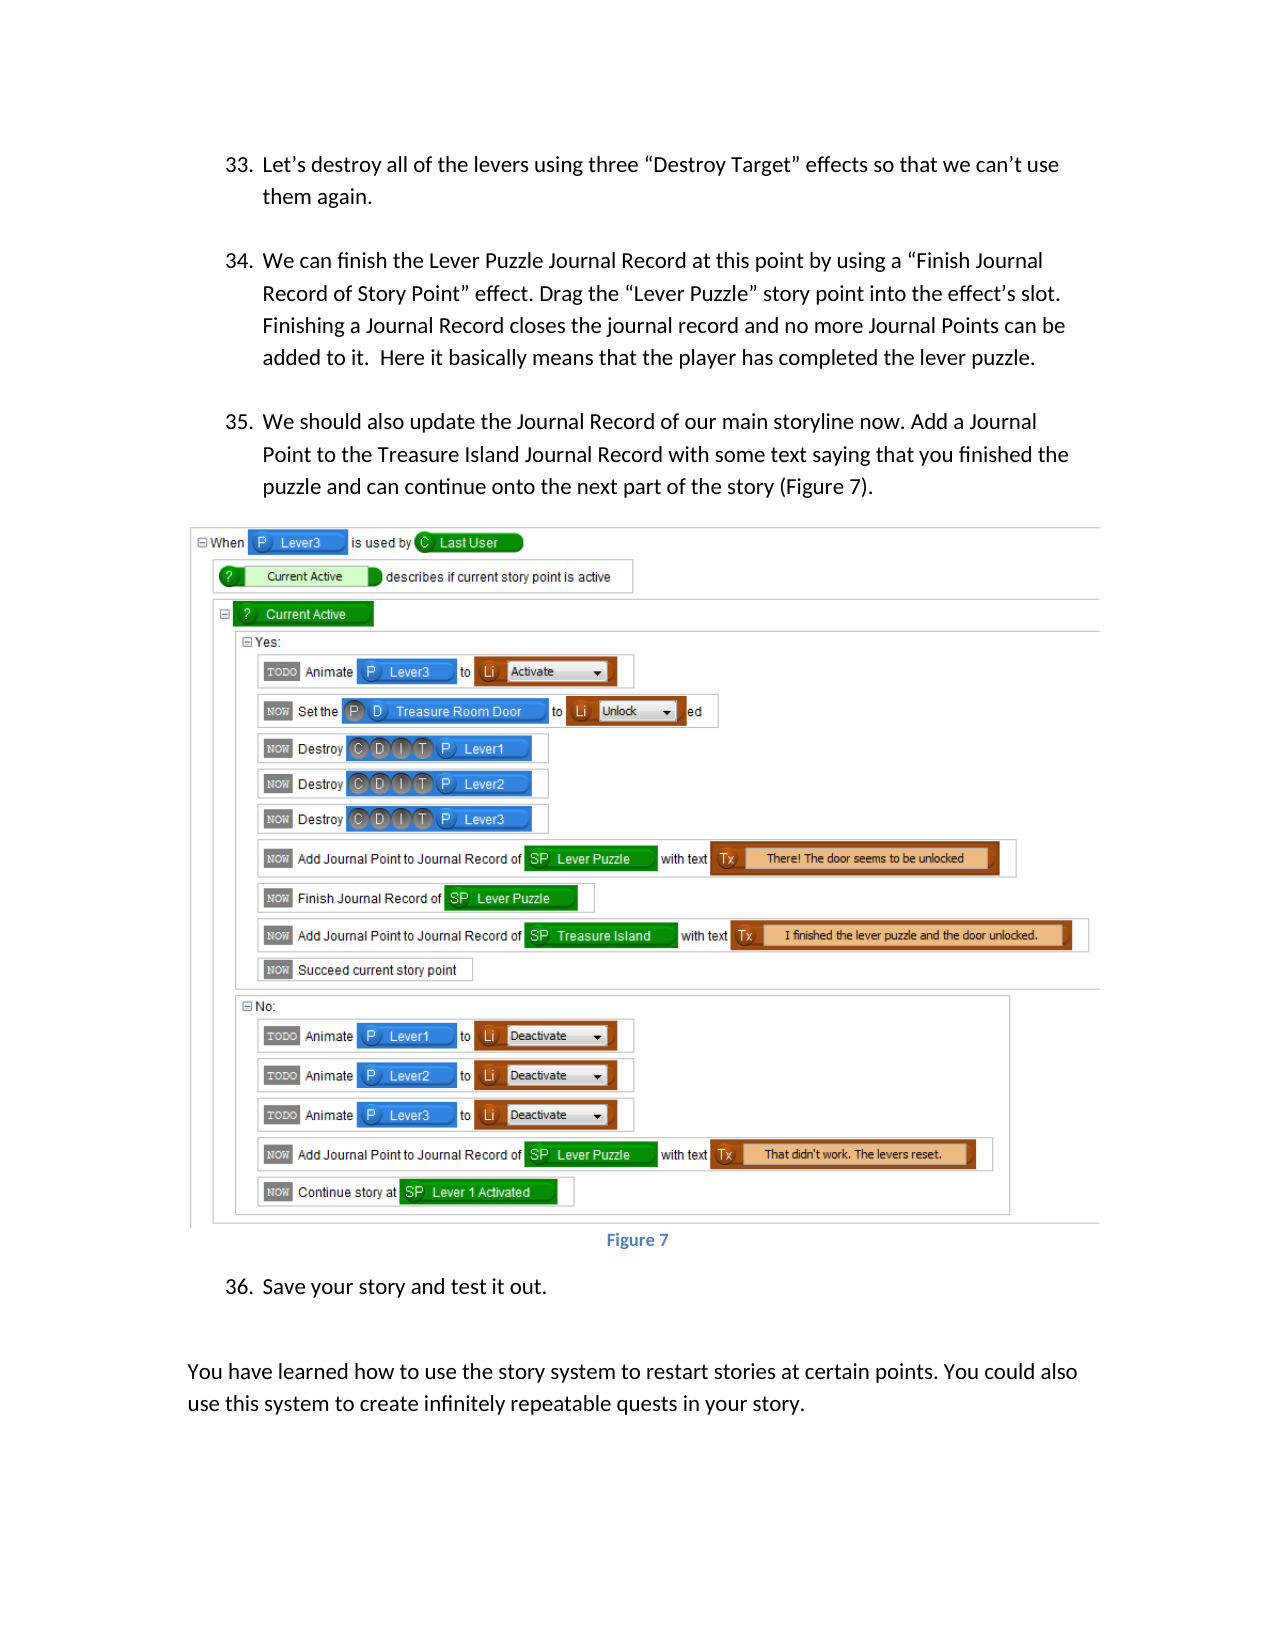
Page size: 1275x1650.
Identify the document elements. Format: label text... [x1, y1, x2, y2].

list Save your story and test it out. [225, 1272, 1087, 1300]
list We should also update the Journal Record of our main storyline now. Add a Journal Point to the Treasure Island Journal Record with some text saying that you finished the puzzle and can continue onto the next part of the story (Figure 7). [225, 407, 1087, 500]
picture [187, 525, 1100, 1228]
text Figure 7 [187, 1228, 1087, 1251]
list We can finish the Lever Puzzle Journal Record at this point by using a “Finish Journal Record of Story Point” effect. Drag the “Lever Puzzle” story point into the effect’s slot. Finishing a Journal Record closes the journal record and no more Journal Points can be added to it. Here it basically means that the player has completed the lever puzzle. [225, 247, 1087, 403]
list Let’s destroy all of the levers using three “Destroy Target” effects so that we can’t use them again. [225, 150, 1087, 242]
text You have learned how to use the story system to restart stories at certain points. You could also use this system to create infinitely repeatable quests in your story. [187, 1325, 1087, 1417]
